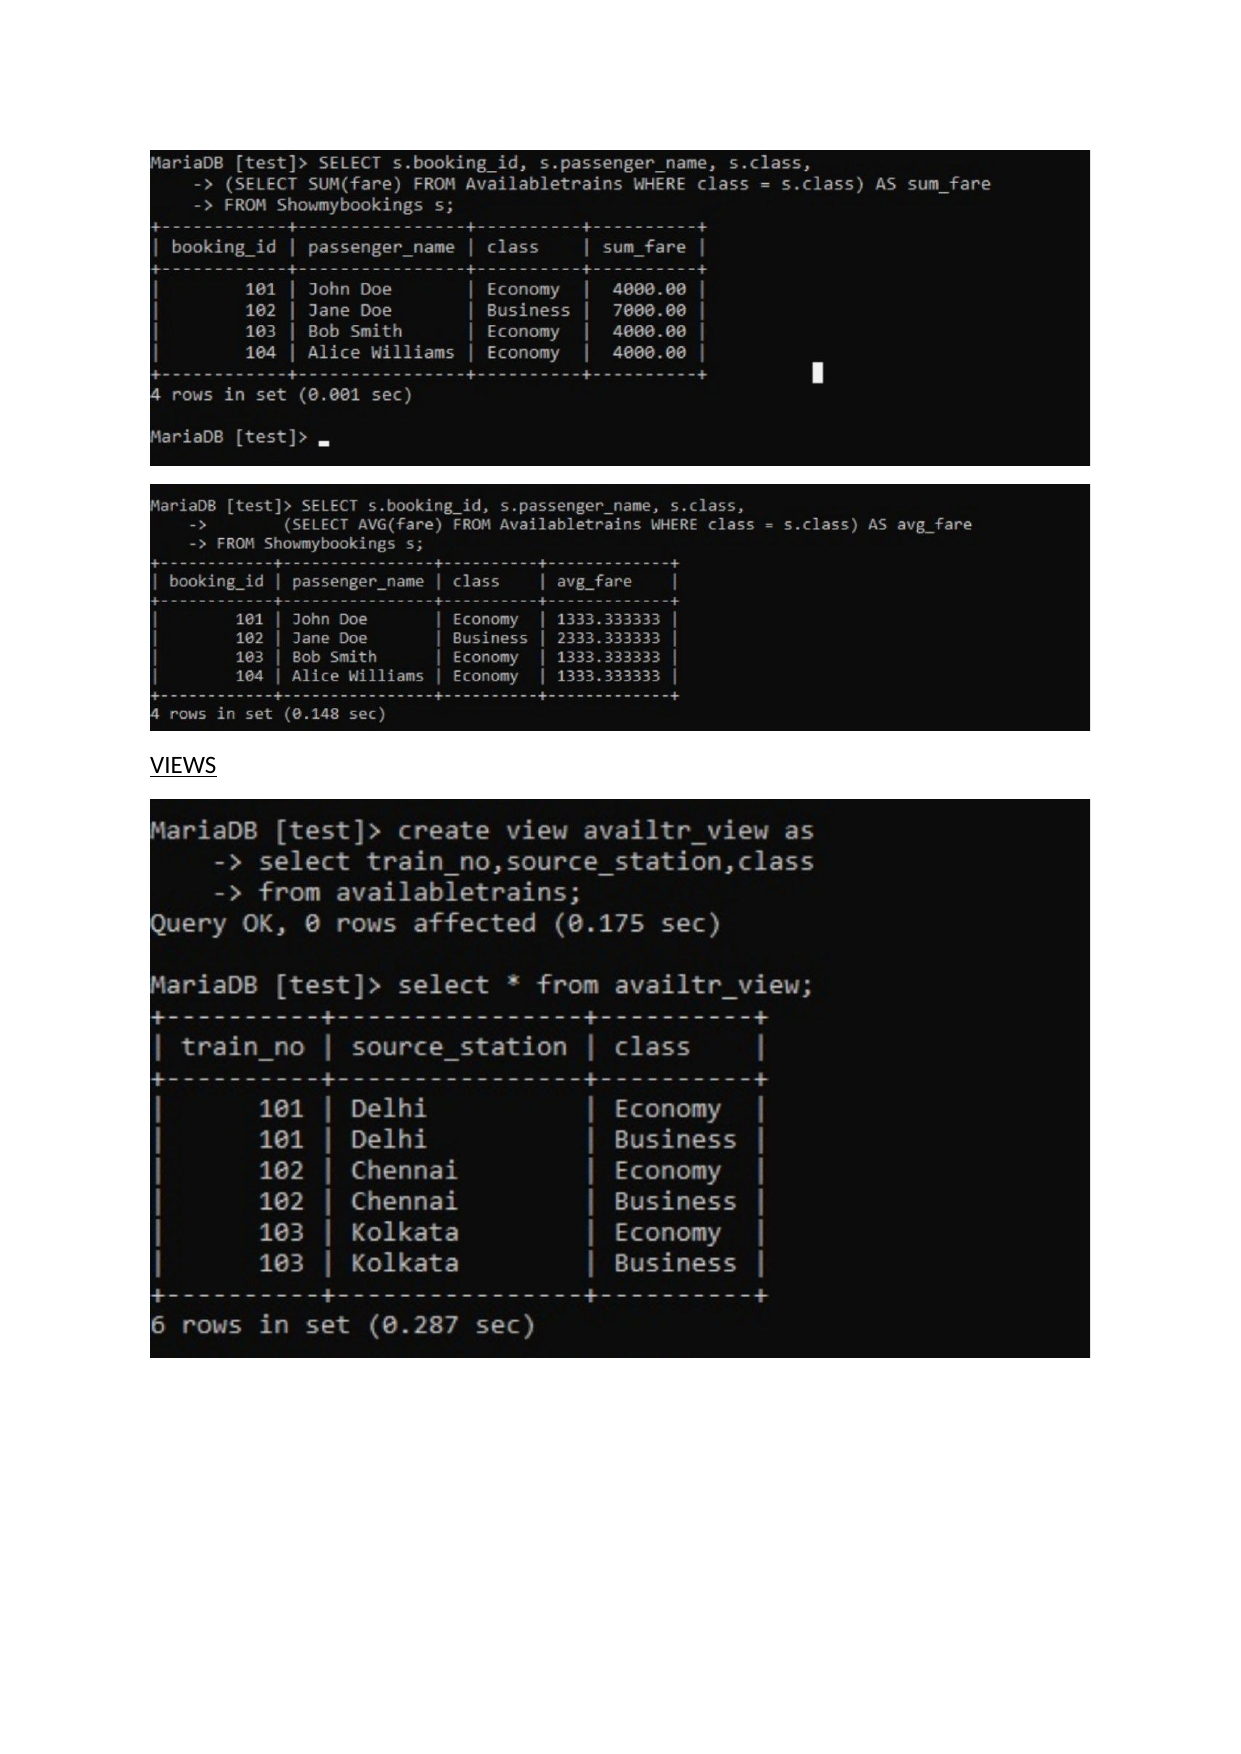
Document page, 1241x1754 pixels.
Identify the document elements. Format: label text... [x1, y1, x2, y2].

text VIEWS [150, 749, 1090, 780]
picture [150, 150, 1091, 466]
picture [150, 799, 1091, 1358]
picture [150, 484, 1091, 731]
